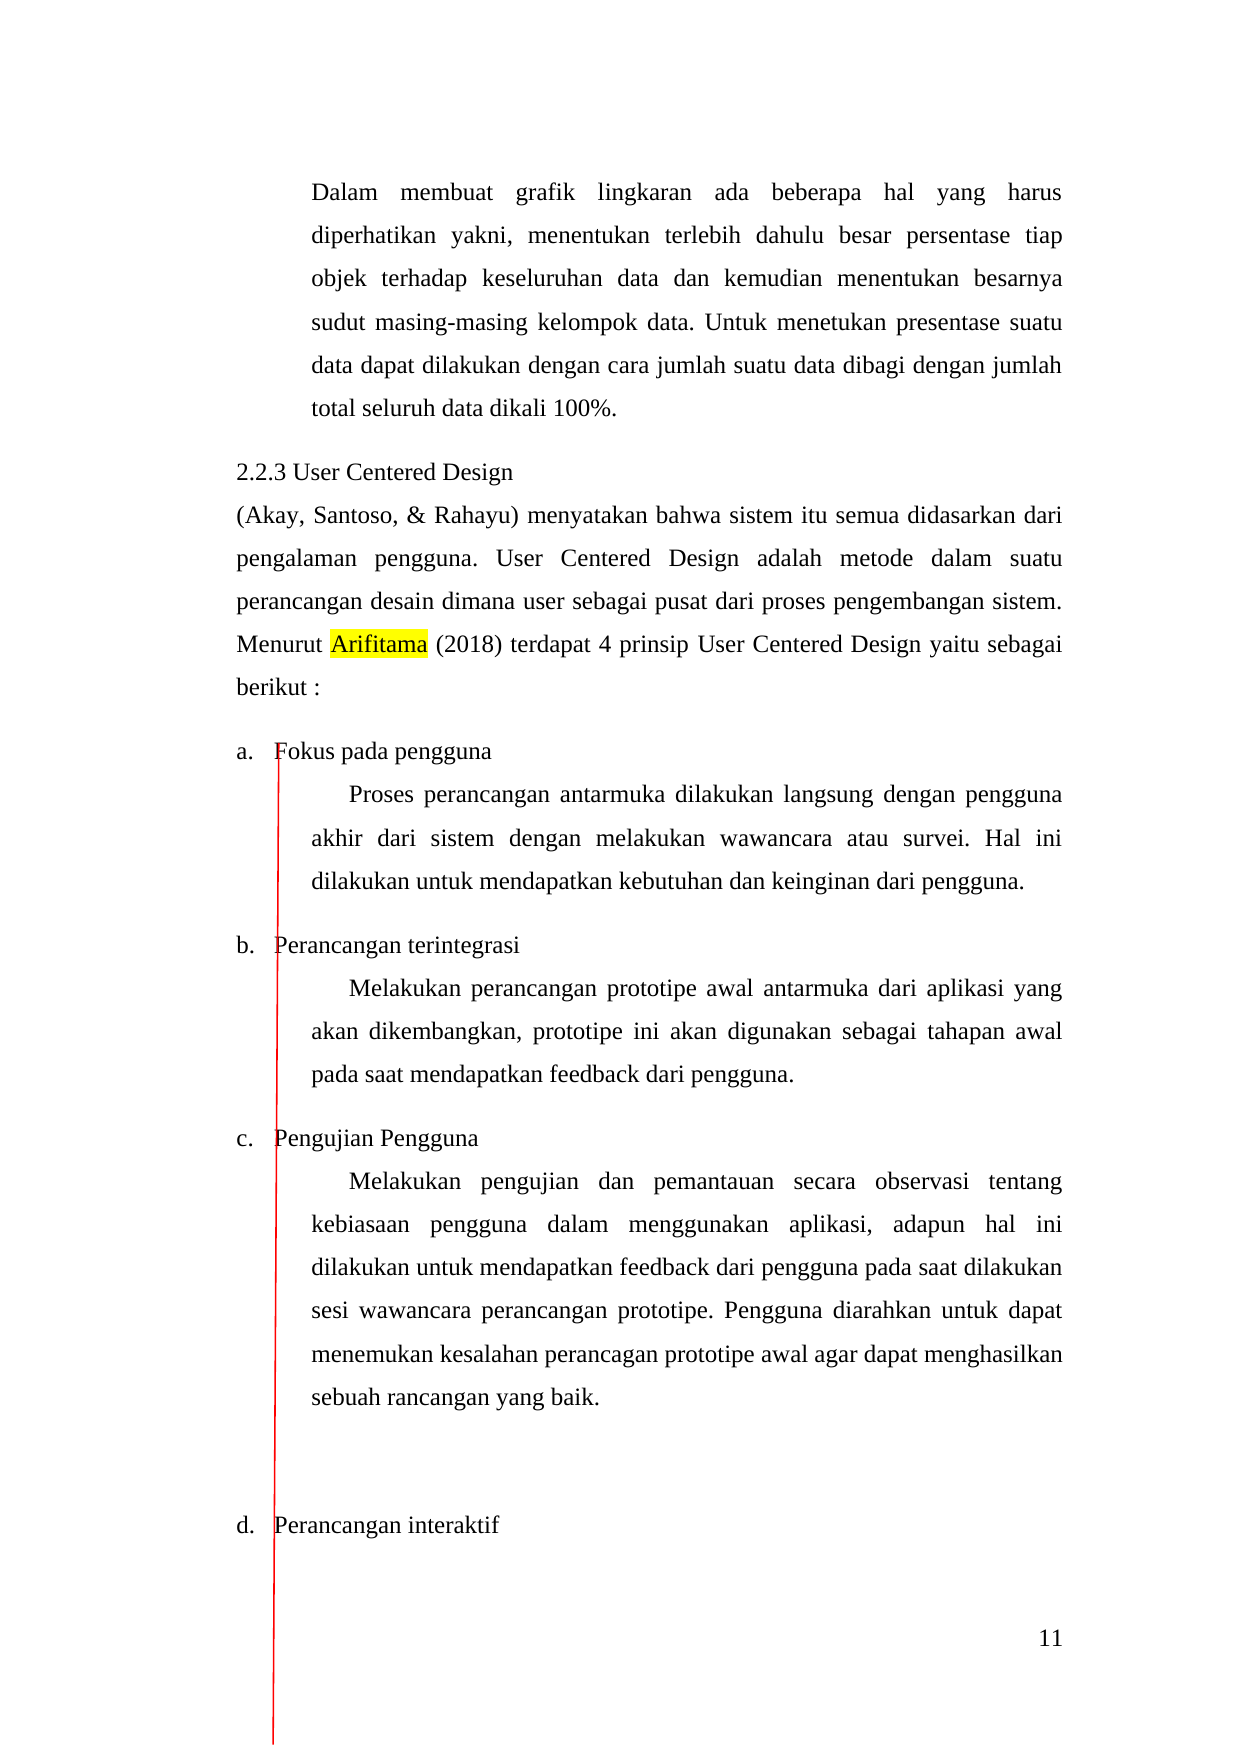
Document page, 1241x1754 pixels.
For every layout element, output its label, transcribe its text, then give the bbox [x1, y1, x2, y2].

text menyatakan bahwa sistem itu semua didasarkan dari pengalaman pengguna. User Centered Design adalah metode dalam suatu perancangan desain dimana user sebagai pusat dari proses pengembangan sistem. Menurut Arifitama terdapat 4 prinsip User Centered Design yaitu sebagai berikut : [236, 500, 1063, 701]
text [311, 177, 1063, 422]
text Proses perancangan antarmuka dilakukan langsung dengan pengguna akhir dari sistem dengan melakukan wawancara atau survei. Hal ini dilakukan untuk mendapatkan kebutuhan dan keinginan dari pengguna. [311, 779, 1063, 894]
list Fokus pada pengguna [236, 736, 1063, 765]
text Melakukan pengujian dan pemantauan secara observasi tentang kebiasaan pengguna dalam menggunakan aplikasi, adapun hal ini dilakukan untuk mendapatkan feedback dari pengguna pada saat dilakukan sesi wawancara perancangan prototipe. Pengguna diarahkan untuk dapat menemukan kesalahan perancagan prototipe awal agar dapat menghasilkan sebuah rancangan yang baik. [311, 1166, 1063, 1411]
list Perancangan interaktif [276, 1510, 1063, 1538]
list Pengujian Pengguna [236, 1123, 275, 1152]
list Perancangan terintegrasi [279, 930, 1063, 958]
subtitle User Centered Design [236, 457, 1063, 486]
list Pengujian Pengguna [278, 1123, 1063, 1152]
text Melakukan perancangan prototipe awal antarmuka dari aplikasi yang akan dikembangkan, prototipe ini akan digunakan sebagai tahapan awal pada saat mendapatkan feedback dari pengguna. [311, 973, 1063, 1088]
